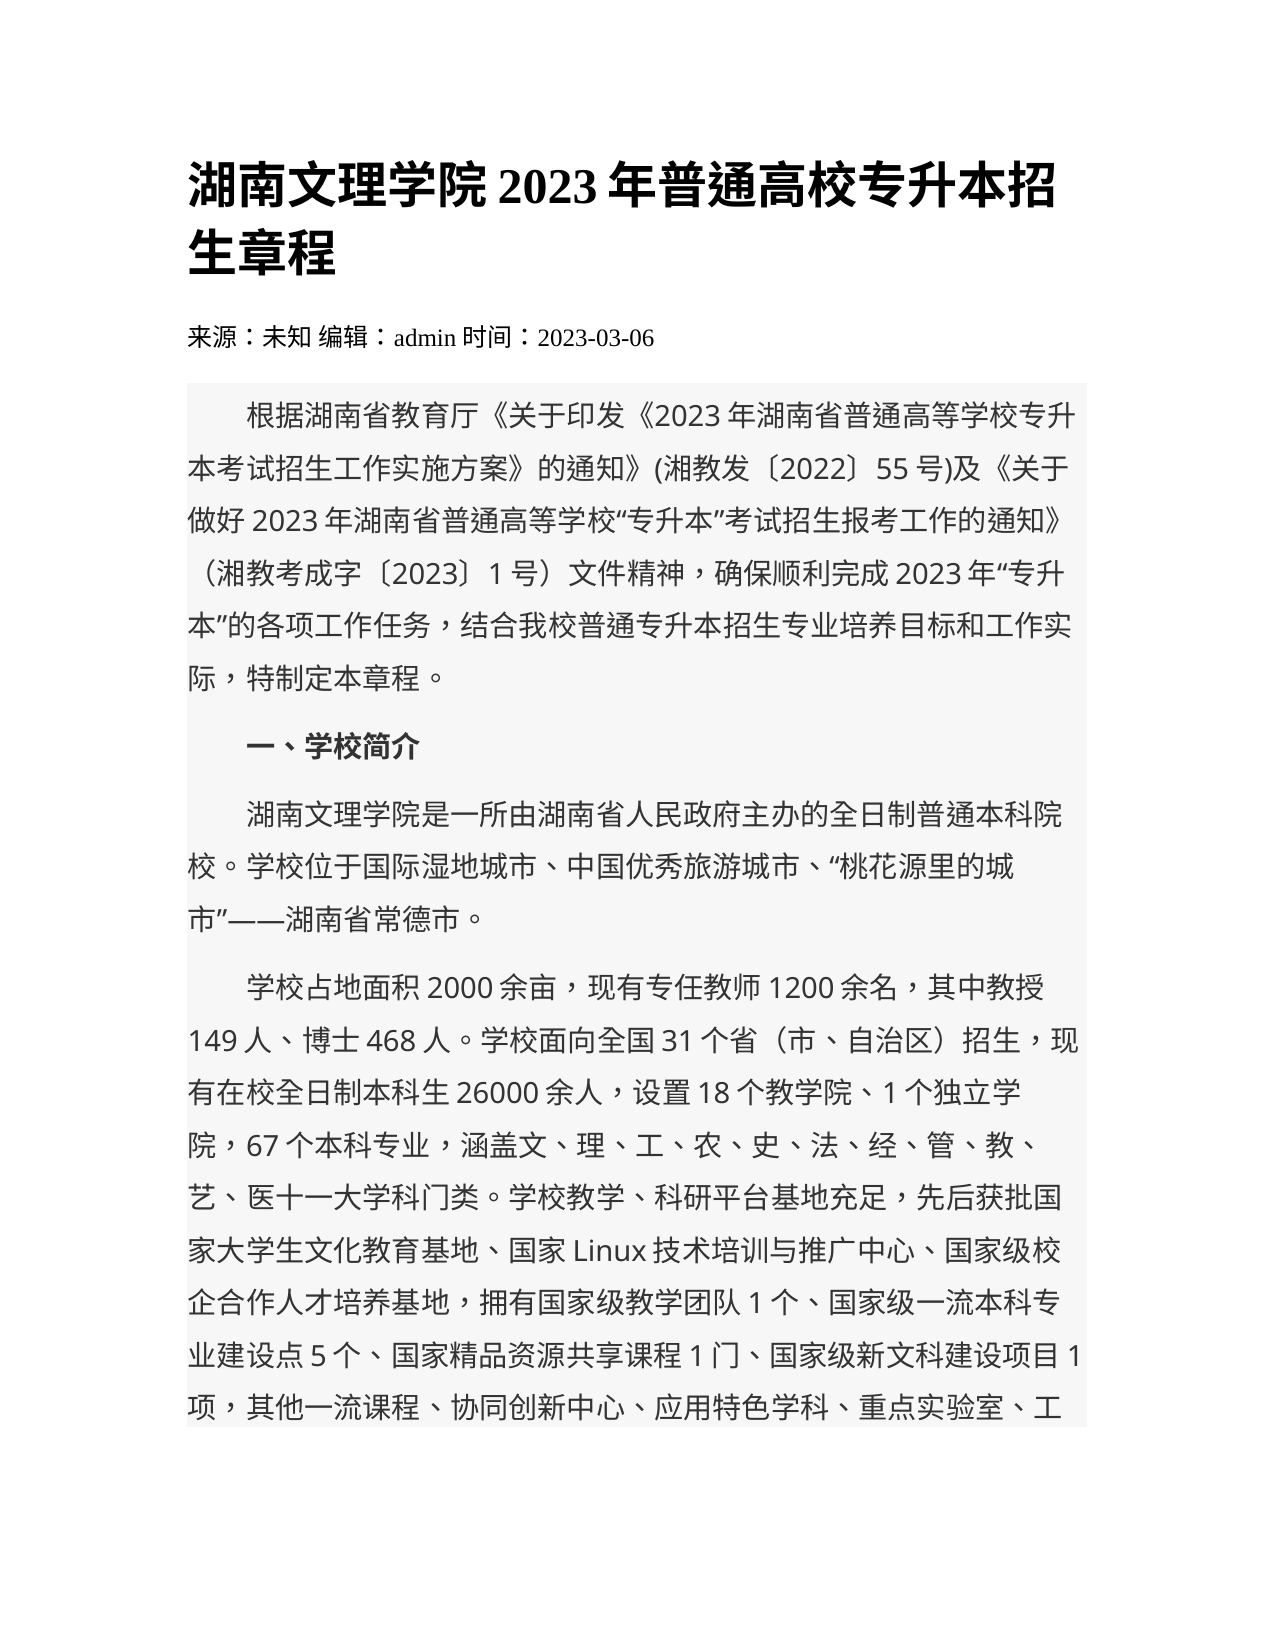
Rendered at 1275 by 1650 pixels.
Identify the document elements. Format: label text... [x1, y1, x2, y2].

text 根据湖南省教育厅《关于印发《2023年湖南省普通高等学校专升本考试招生工作实施方案》的通知》(湘教发〔2022〕55号)及《关于做好2023年湖南省普通高等学校“专升本”考试招生报考工作的通知》（湘教考成字〔2023〕1号）文件精神，确保顺利完成2023年“专升本”的各项工作任务，结合我校普通专升本招生专业培养目标和工作实际，特制定本章程。 [187, 383, 1087, 698]
text 湖南文理学院是一所由湖南省人民政府主办的全日制普通本科院校。学校位于国际湿地城市、中国优秀旅游城市、“桃花源里的城市”——湖南省常德市。 [187, 781, 1087, 939]
subtitle 湖南文理学院2023年普通高校专升本招生章程 [187, 150, 1087, 286]
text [187, 954, 1087, 1427]
text 来源：未知 编辑：admin 时间：2023-03-06 [187, 320, 1087, 354]
text 一、学校简介 [187, 713, 1087, 766]
